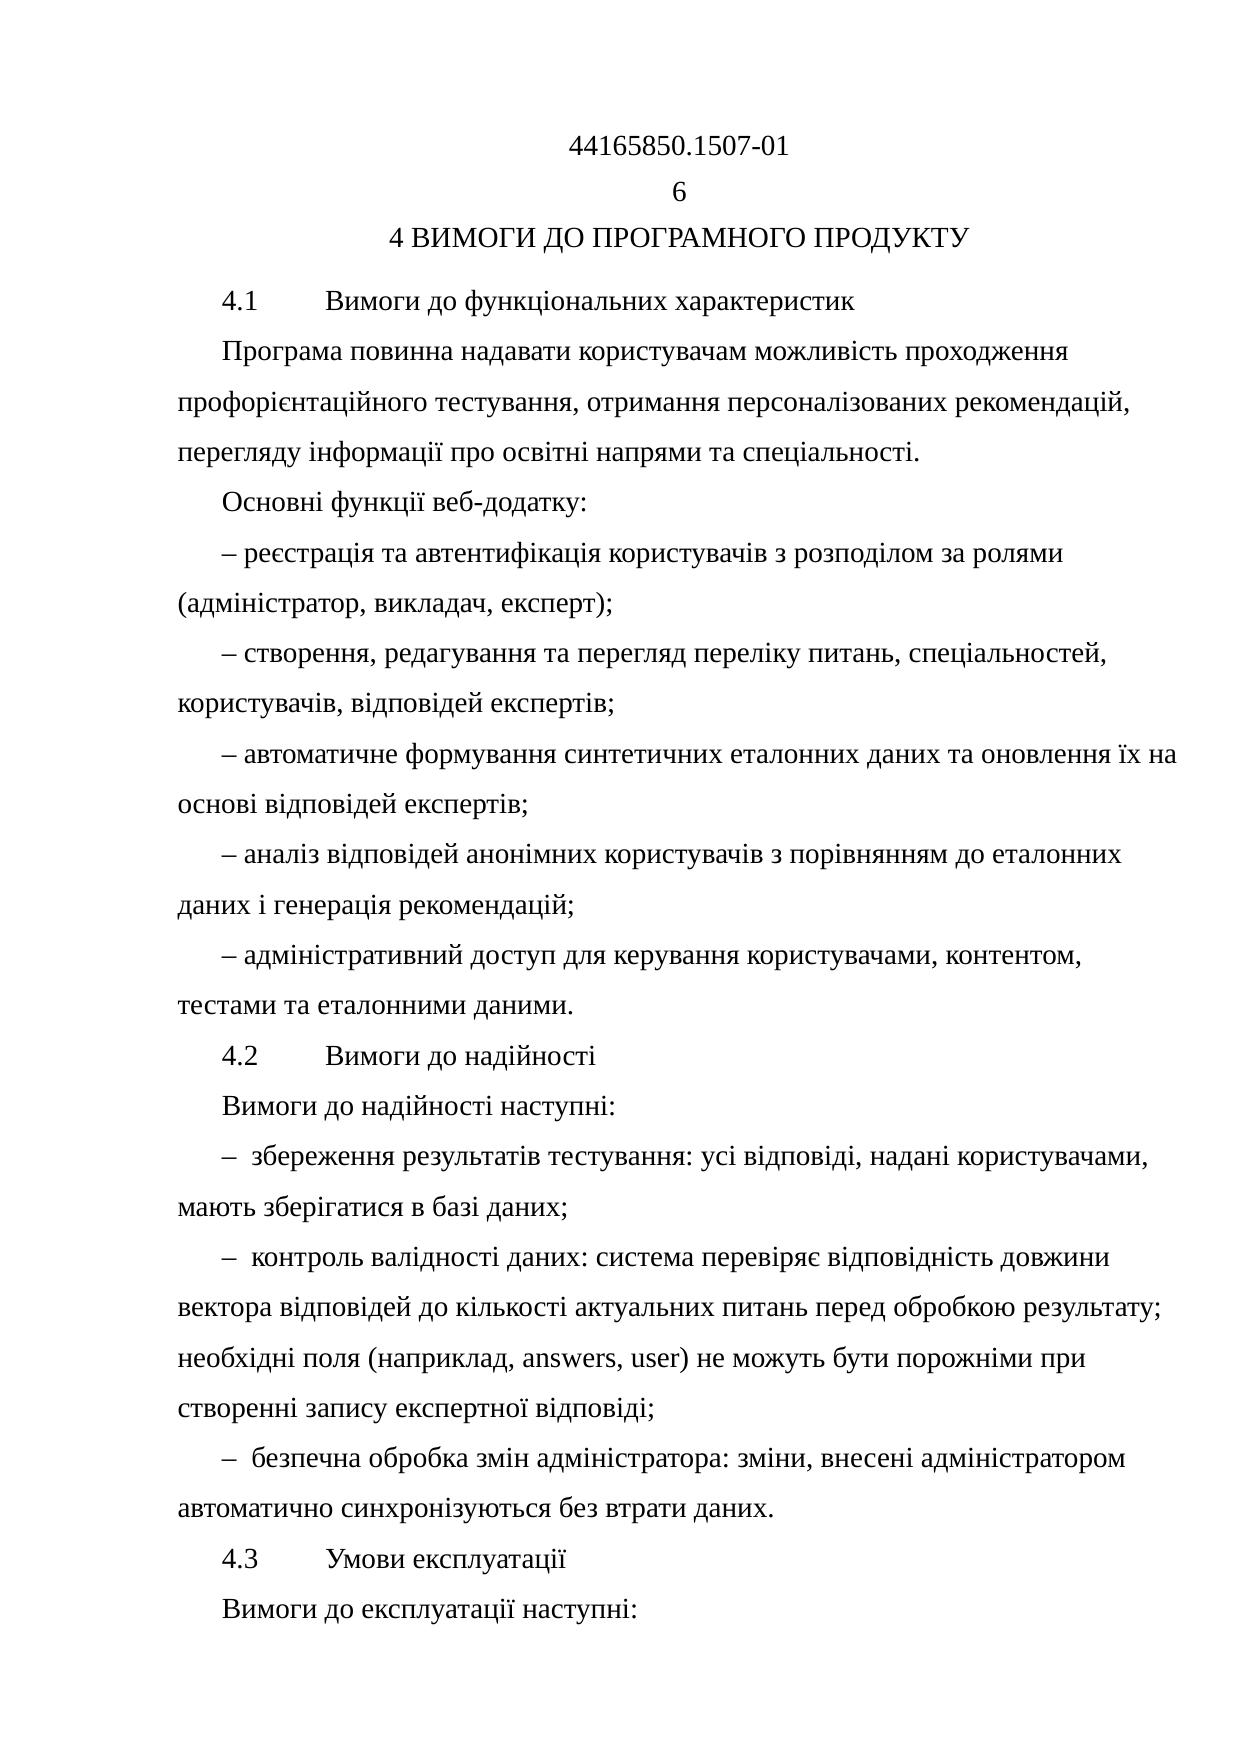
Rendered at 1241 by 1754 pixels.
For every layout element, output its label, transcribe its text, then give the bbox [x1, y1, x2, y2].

text 4.1 Вимоги до функціональних характеристик [177, 283, 1181, 317]
text – автоматичне формування синтетичних еталонних даних та оновлення їх на основі відповідей експертів; [177, 736, 1181, 820]
text – реєстрація та автентифікація користувачів з розподілом за ролями (адміністратор, викладач, експерт); [177, 535, 1181, 618]
text Вимоги до надійності наступні: [177, 1088, 1181, 1122]
text 4.3 Умови експлуатації [177, 1541, 1181, 1574]
text 4 ВИМОГИ ДО ПРОГРАМНОГО ПРОДУКТУ [177, 220, 1181, 254]
text – безпечна обробка змін адміністратора: зміни, внесені адміністратором автоматично синхронізуються без втрати даних. [177, 1440, 1181, 1524]
text Програма повинна надавати користувачам можливість проходження профорієнтаційного тестування, отримання персоналізованих рекомендацій, перегляду інформації про освітні напрями та спеціальності. [177, 333, 1181, 468]
text – контроль валідності даних: система перевіряє відповідність довжини вектора відповідей до кількості актуальних питань перед обробкою результату; необхідні поля (наприклад, answers, user) не можуть бути порожніми при створенні запису експертної відповіді; [177, 1239, 1181, 1423]
text – адміністративний доступ для керування користувачами, контентом, тестами та еталонними даними. [177, 937, 1181, 1021]
text 44165850.1507-01 [177, 128, 1181, 162]
text – створення, редагування та перегляд переліку питань, спеціальностей, користувачів, відповідей експертів; [177, 635, 1181, 719]
text – аналіз відповідей анонімних користувачів з порівнянням до еталонних даних і генерація рекомендацій; [177, 837, 1181, 920]
text – збереження результатів тестування: усі відповіді, надані користувачами, мають зберігатися в базі даних; [177, 1138, 1181, 1222]
text Вимоги до експлуатації наступні: [177, 1591, 1181, 1625]
text 4.2 Вимоги до надійності [177, 1038, 1181, 1071]
text Основні функції веб-додатку: [177, 484, 1181, 518]
text 6 [177, 174, 1181, 208]
